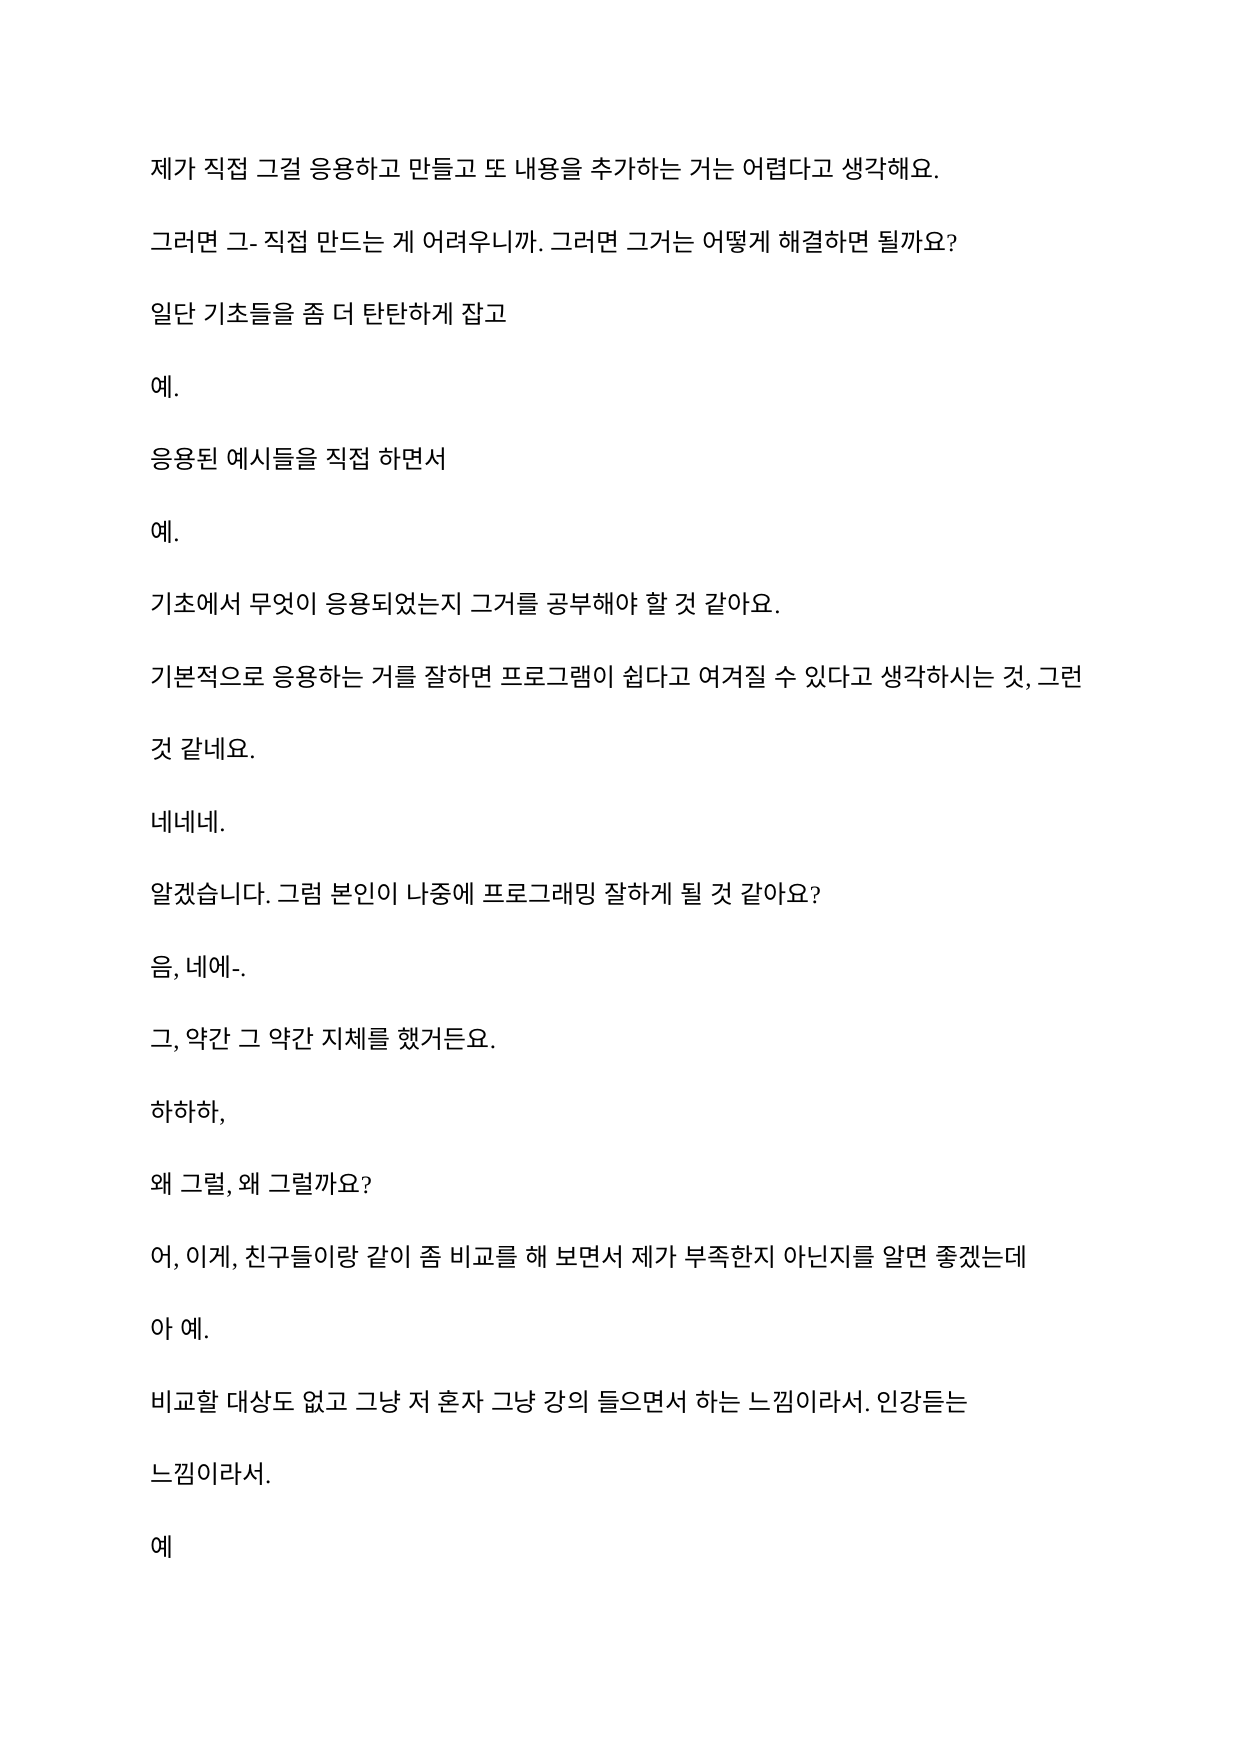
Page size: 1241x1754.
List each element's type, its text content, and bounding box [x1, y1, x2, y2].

text 기초에서 무엇이 응용되었는지 그거를 공부해야 할 것 같아요. [150, 585, 1090, 621]
text 예. [150, 512, 1090, 549]
text 기본적으로 응용하는 거를 잘하면 프로그램이 쉽다고 여겨질 수 있다고 생각하시는 것, 그런 것 같네요. [150, 657, 1090, 766]
text 그, 약간 그 약간 지체를 했거든요. [150, 1020, 1090, 1056]
text 응용된 예시들을 직접 하면서 [150, 440, 1090, 476]
text 음, 네에-. [150, 947, 1090, 984]
text 예. [150, 367, 1090, 404]
text 왜 그럴, 왜 그럴까요? [150, 1165, 1090, 1201]
text 하하하, [150, 1092, 1090, 1129]
text 제가 직접 그걸 응용하고 만들고 또 내용을 추가하는 거는 어렵다고 생각해요. [150, 150, 1090, 186]
text 어, 이게, 친구들이랑 같이 좀 비교를 해 보면서 제가 부족한지 아닌지를 알면 좋겠는데 [150, 1237, 1090, 1274]
text 아 예. [150, 1310, 1090, 1346]
text 네네네. [150, 802, 1090, 839]
text 예 [150, 1527, 1090, 1564]
text 그러면 그- 직접 만드는 게 어려우니까. 그러면 그거는 어떻게 해결하면 될까요? [150, 222, 1090, 259]
text 일단 기초들을 좀 더 탄탄하게 잡고 [150, 295, 1090, 331]
text 알겠습니다. 그럼 본인이 나중에 프로그래밍 잘하게 될 것 같아요? [150, 875, 1090, 911]
text 비교할 대상도 없고 그냥 저 혼자 그냥 강의 들으면서 하는 느낌이라서. 인강듣는 느낌이라서. [150, 1382, 1090, 1491]
